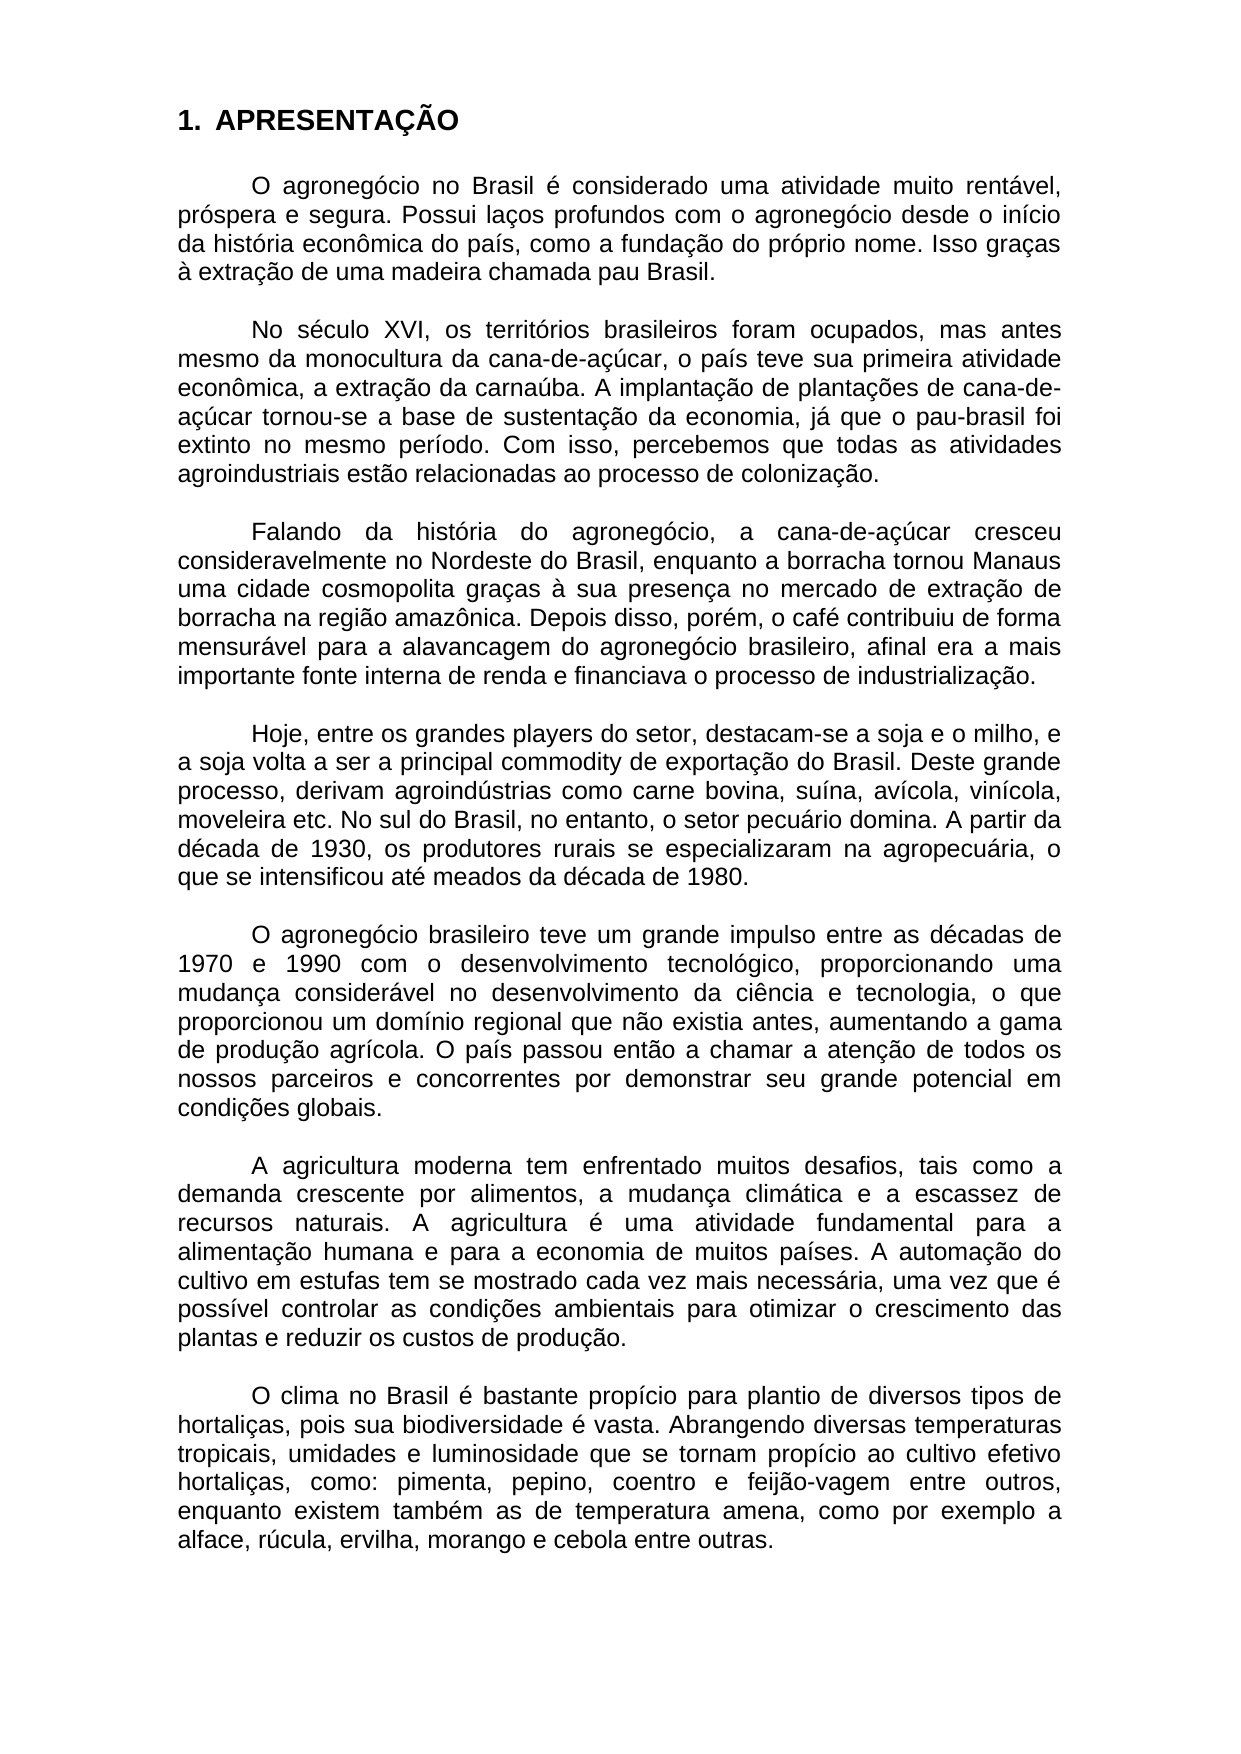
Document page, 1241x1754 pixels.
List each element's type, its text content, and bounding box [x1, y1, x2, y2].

subtitle APRESENTAÇÃO [177, 103, 1063, 137]
text O clima no Brasil é bastante propício para plantio de diversos tipos de hortaliças, pois sua biodiversidade é vasta. Abrangendo diversas temperaturas tropicais, umidades e luminosidade que se tornam propício ao cultivo efetivo hortaliças, como: pimenta, pepino, coentro e feijão-vagem entre outros, enquanto existem também as de temperatura amena, como por exemplo a alface, rúcula, ervilha, morango e cebola entre outras. [177, 1381, 1063, 1554]
text O agronegócio no Brasil é considerado uma atividade muito rentável, próspera e segura. Possui laços profundos com o agronegócio desde o início da história econômica do país, como a fundação do próprio nome. Isso graças à extração de uma madeira chamada pau Brasil. [177, 171, 1063, 286]
text Falando da história do agronegócio, a cana-de-açúcar cresceu consideravelmente no Nordeste do Brasil, enquanto a borracha tornou Manaus uma cidade cosmopolita graças à sua presença no mercado de extração de borracha na região amazônica. Depois disso, porém, o café contribuiu de forma mensurável para a alavancagem do agronegócio brasileiro, afinal era a mais importante fonte interna de renda e financiava o processo de industrialização. [177, 517, 1063, 689]
text Hoje, entre os grandes players do setor, destacam-se a soja e o milho, e a soja volta a ser a principal commodity de exportação do Brasil. Deste grande processo, derivam agroindústrias como carne bovina, suína, avícola, vinícola, moveleira etc. No sul do Brasil, no entanto, o setor pecuário domina. A partir da década de 1930, os produtores rurais se especializaram na agropecuária, o que se intensificou até meados da década de 1980. [177, 719, 1063, 891]
text No século XVI, os territórios brasileiros foram ocupados, mas antes mesmo da monocultura da cana-de-açúcar, o país teve sua primeira atividade econômica, a extração da carnaúba. A implantação de plantações de cana-de-açúcar tornou-se a base de sustentação da economia, já que o pau-brasil foi extinto no mesmo período. Com isso, percebemos que todas as atividades agroindustriais estão relacionadas ao processo de colonização. [177, 315, 1063, 488]
text O agronegócio brasileiro teve um grande impulso entre as décadas de 1970 e 1990 com o desenvolvimento tecnológico, proporcionando uma mudança considerável no desenvolvimento da ciência e tecnologia, o que proporcionou um domínio regional que não existia antes, aumentando a gama de produção agrícola. O país passou então a chamar a atenção de todos os nossos parceiros e concorrentes por demonstrar seu grande potencial em condições globais. [177, 920, 1063, 1122]
text A agricultura moderna tem enfrentado muitos desafios, tais como a demanda crescente por alimentos, a mudança climática e a escassez de recursos naturais. A agricultura é uma atividade fundamental para a alimentação humana e para a economia de muitos países. A automação do cultivo em estufas tem se mostrado cada vez mais necessária, uma vez que é possível controlar as condições ambientais para otimizar o crescimento das plantas e reduzir os custos de produção. [177, 1151, 1063, 1352]
